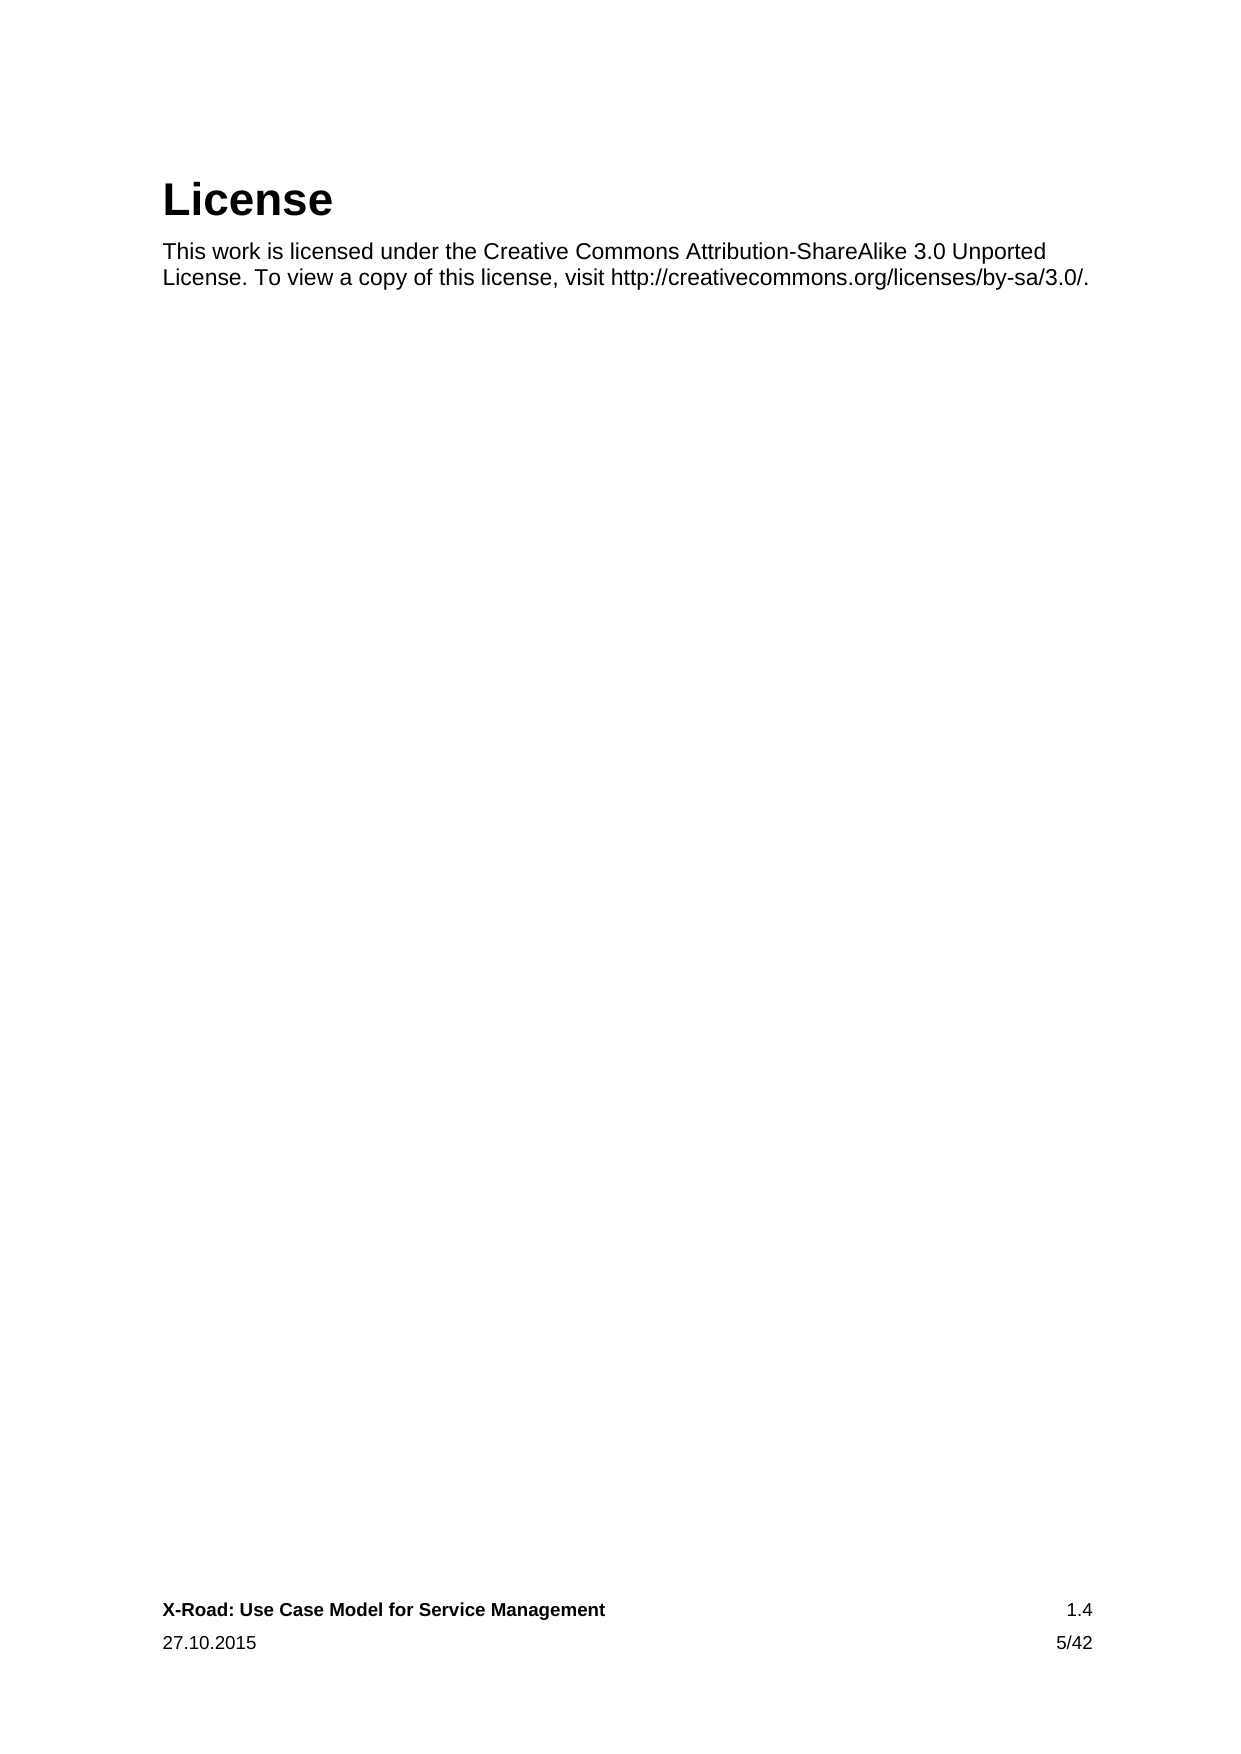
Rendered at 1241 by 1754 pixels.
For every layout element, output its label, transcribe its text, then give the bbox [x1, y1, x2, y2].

text This work is licensed under the Creative Commons Attribution-ShareAlike 3.0 Unported License. To view a copy of this license, visit http://creativecommons.org/licenses/by-sa/3.0/. [162, 238, 1093, 291]
subtitle License [162, 173, 1093, 225]
